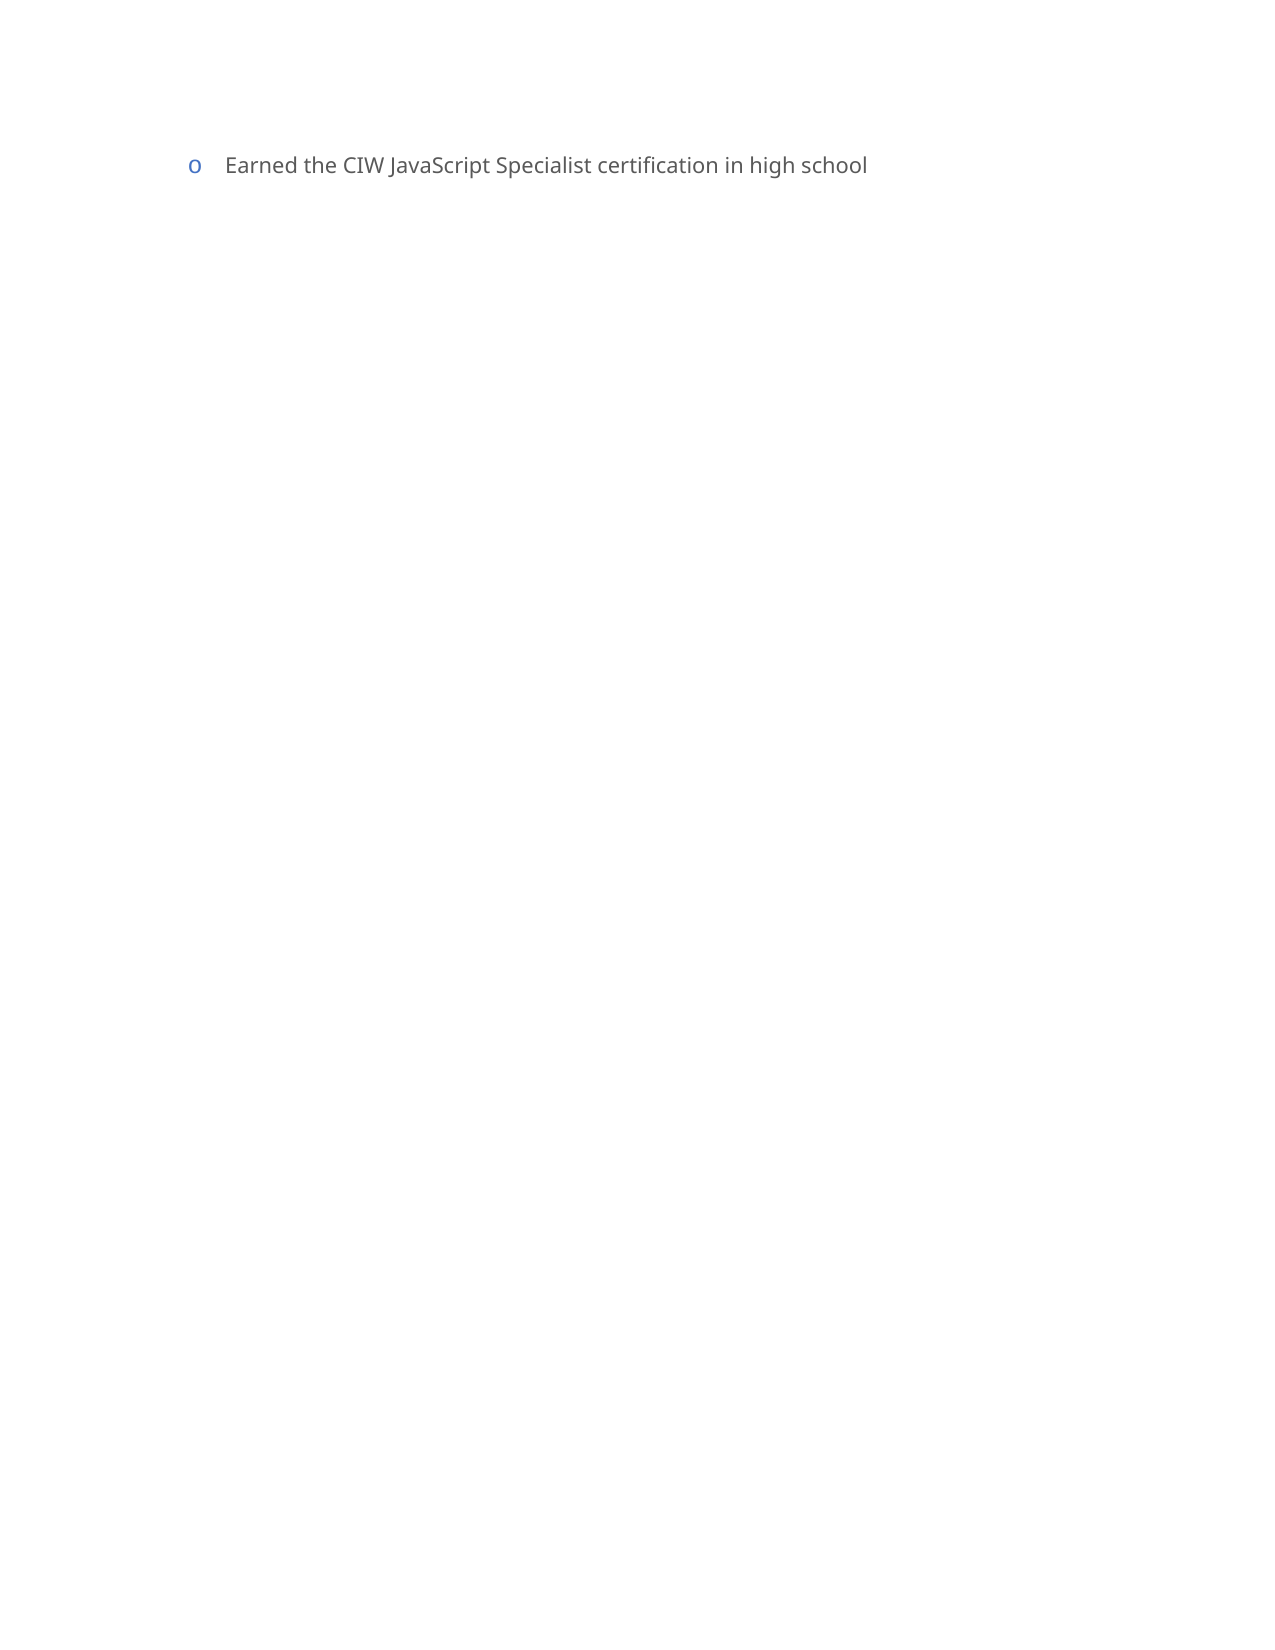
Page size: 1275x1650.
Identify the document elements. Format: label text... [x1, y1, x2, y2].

list Earned the CIW JavaScript Specialist certification in high school [187, 150, 1125, 181]
